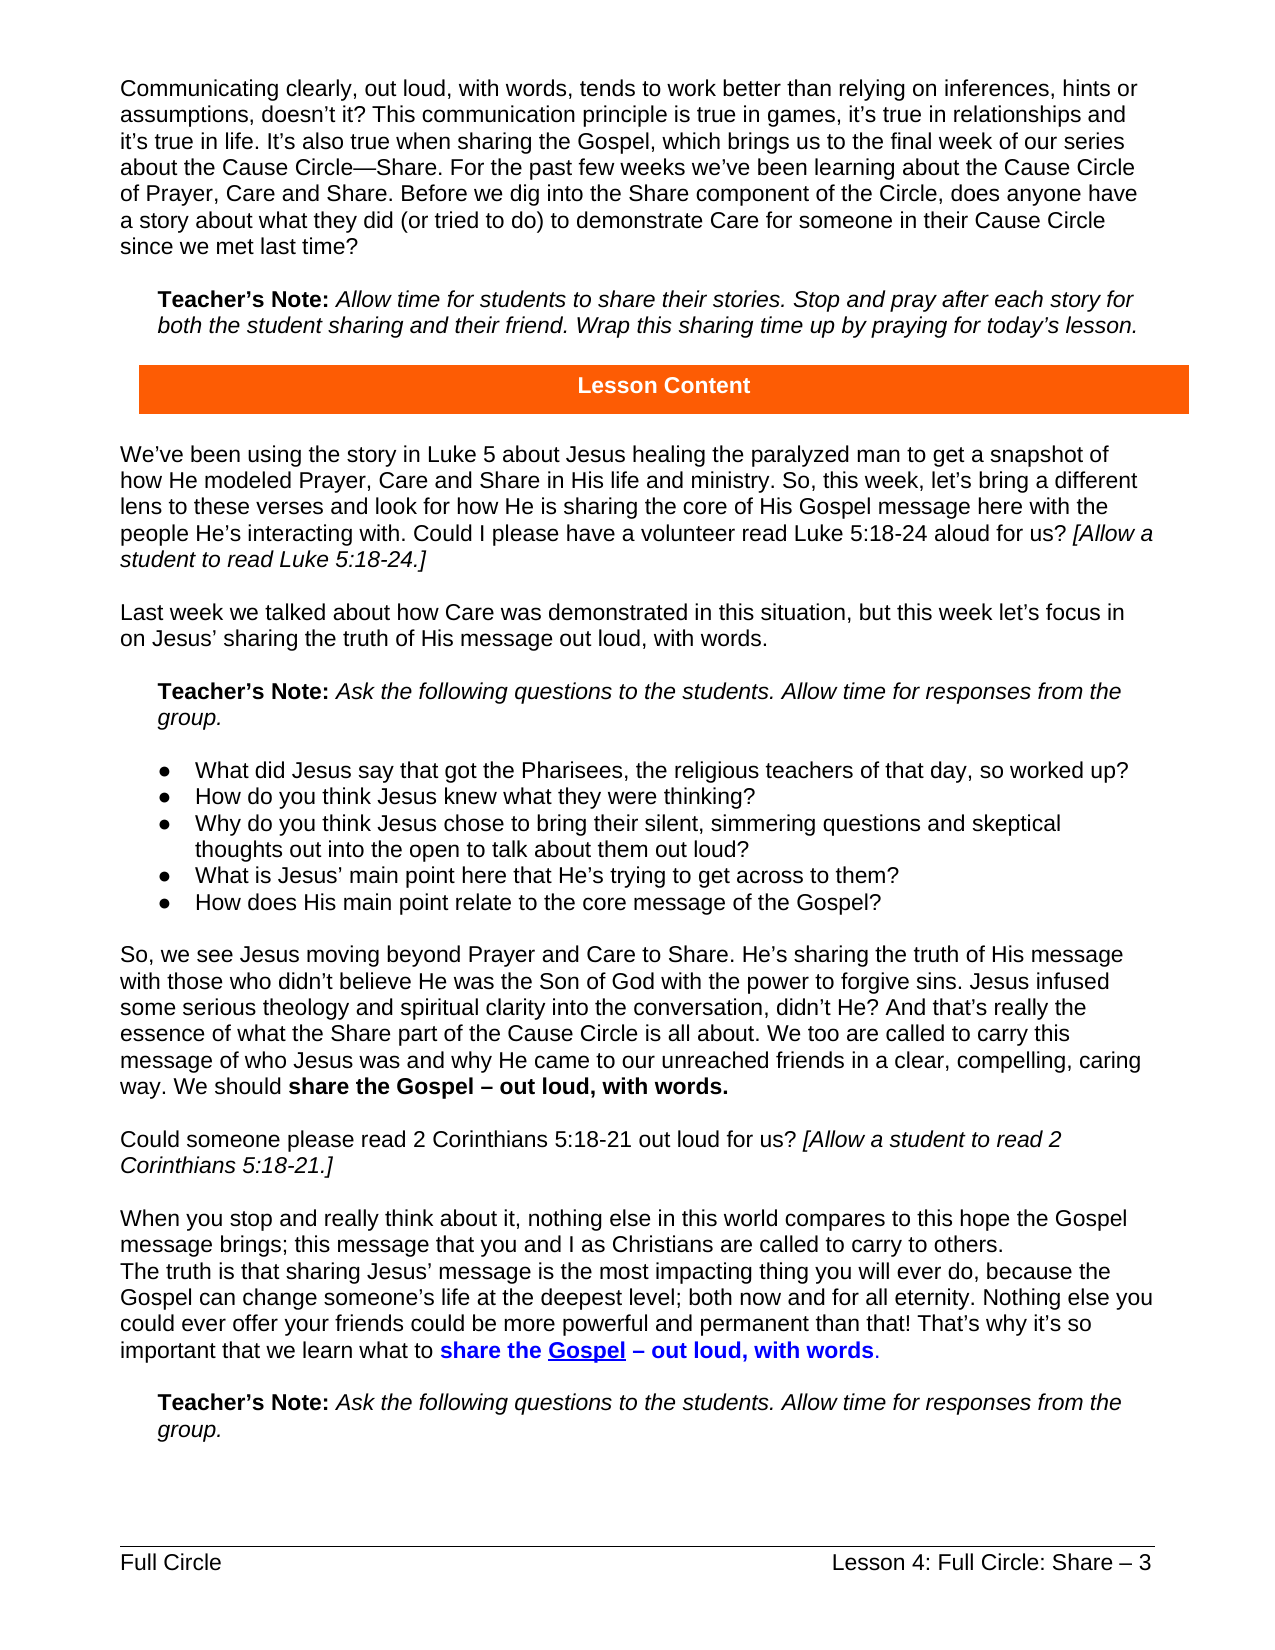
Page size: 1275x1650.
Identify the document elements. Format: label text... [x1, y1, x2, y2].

text ● What did Jesus say that got the Pharisees, the religious teachers of that day, so worked up? [157, 757, 1155, 783]
text Communicating clearly, out loud, with words, tends to work better than relying on inferences, hints or assumptions, doesn’t it? This communication principle is true in games, it’s true in relationships and it’s true in life. It’s also true when sharing the Gospel, which brings us to the final week of our series about the Cause Circle—Share. For the past few weeks we’ve been learning about the Cause Circle of Prayer, Care and Share. Before we dig into the Share component of the Circle, does anyone have a story about what they did (or tried to do) to demonstrate Care for someone in their Cause Circle since we met last time? [120, 75, 1155, 259]
text Could someone please read 2 Corinthians 5:18-21 out loud for us? [Allow a student to read 2 Corinthians 5:18-21.] [120, 1126, 1155, 1178]
text ● How do you think Jesus knew what they were thinking? [157, 783, 1155, 809]
text When you stop and really think about it, nothing else in this world compares to this hope the Gospel message brings; this message that you and I as Christians are called to carry to others. [120, 1205, 1155, 1258]
text Teacher’s Note: Allow time for students to share their stories. Stop and pray after each story for both the student sharing and their friend. Wrap this sharing time up by praying for today’s lesson. [157, 286, 1155, 338]
text We’ve been using the story in Luke 5 about Jesus healing the paralyzed man to get a snapshot of how He modeled Prayer, Care and Share in His life and ministry. So, this week, let’s bring a different lens to these verses and look for how He is sharing the core of His Gospel message here with the people He’s interacting with. Could I please have a volunteer read Luke 5:18-24 aloud for us? [Allow a student to read Luke 5:18-24.] [120, 441, 1155, 572]
text Teacher’s Note: Ask the following questions to the students. Allow time for responses from the group. [157, 678, 1155, 731]
text The truth is that sharing Jesus’ message is the most impacting thing you will ever do, because the Gospel can change someone’s life at the deepest level; both now and for all eternity. Nothing else you could ever offer your friends could be more powerful and permanent than that! That’s why it’s so important that we learn what to share the Gospel – out loud, with words. [120, 1258, 1155, 1363]
text Last week we talked about how Care was demonstrated in this situation, but this week let’s focus in on Jesus’ sharing the truth of His message out loud, with words. [120, 599, 1155, 651]
text ● Why do you think Jesus chose to bring their silent, simmering questions and skeptical thoughts out into the open to talk about them out loud? [157, 809, 1155, 862]
text So, we see Jesus moving beyond Prayer and Care to Share. He’s sharing the truth of His message with those who didn’t believe He was the Son of God with the power to forgive sins. Jesus infused some serious theology and spiritual clarity into the conversation, didn’t He? And that’s really the essence of what the Share part of the Cause Circle is all about. We too are called to carry this message of who Jesus was and why He came to our unreached friends in a clear, compelling, caring way. We should share the Gospel – out loud, with words. [120, 941, 1155, 1099]
text ● How does His main point relate to the core message of the Gospel? [157, 889, 1155, 915]
text ● What is Jesus’ main point here that He’s trying to get across to them? [157, 862, 1155, 889]
text Teacher’s Note: Ask the following questions to the students. Allow time for responses from the group. [157, 1389, 1155, 1442]
